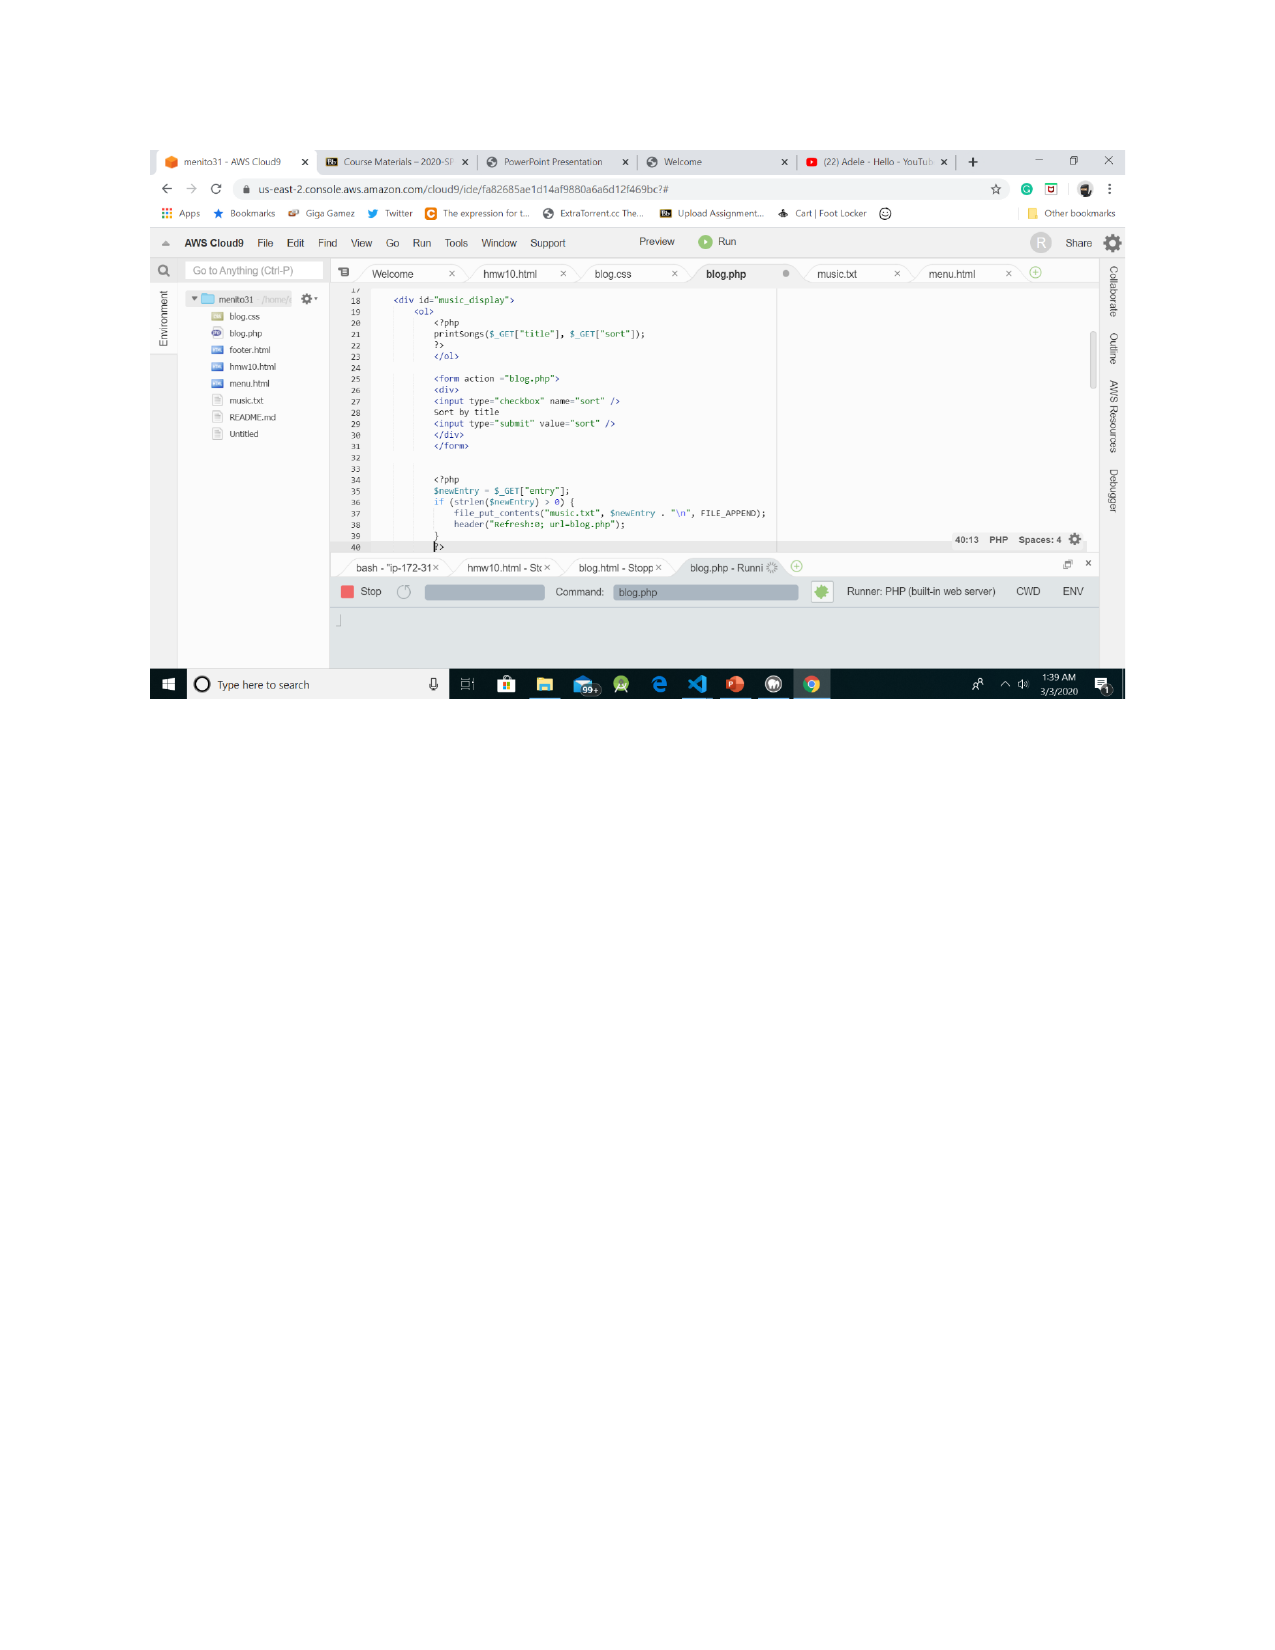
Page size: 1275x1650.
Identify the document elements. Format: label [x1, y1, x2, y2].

picture [150, 150, 1125, 699]
